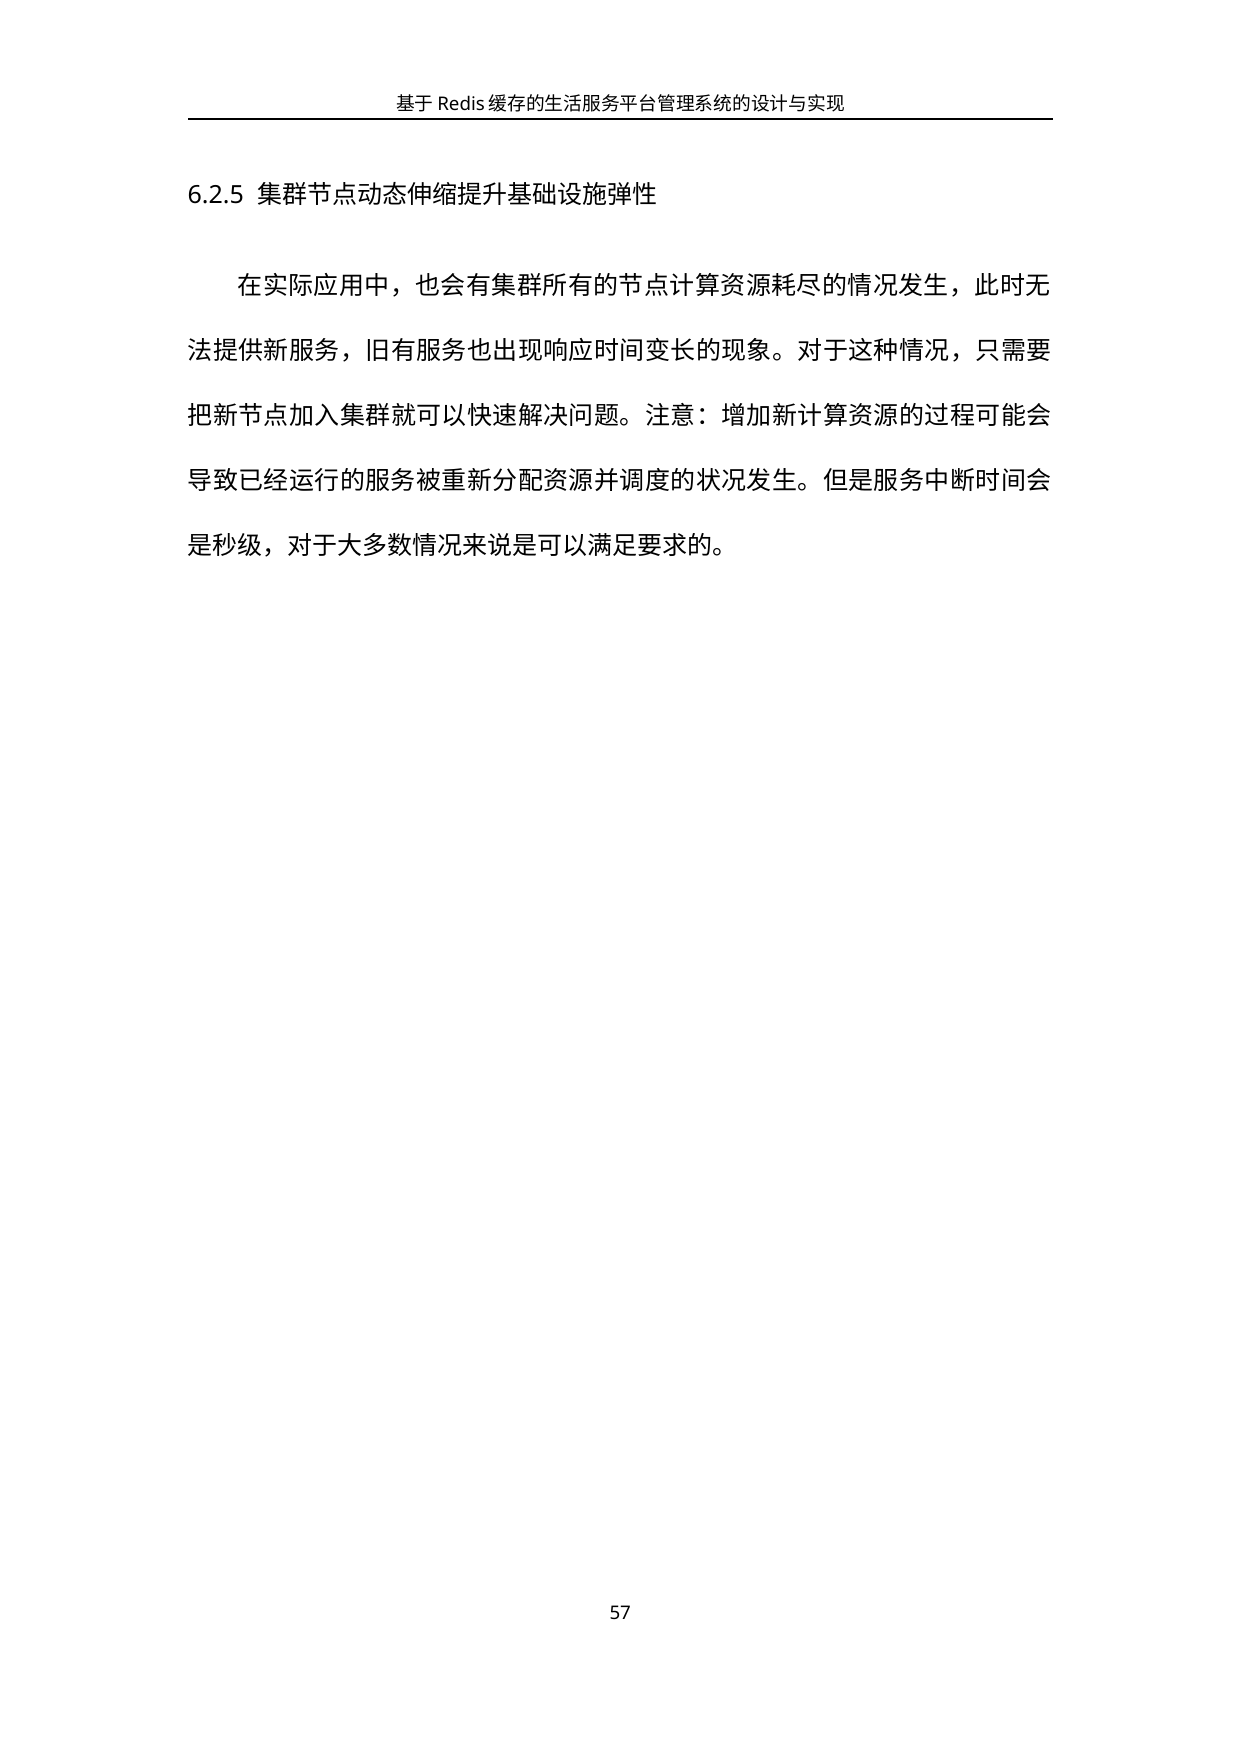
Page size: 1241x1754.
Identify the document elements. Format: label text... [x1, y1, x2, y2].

text 在实际应用中，也会有集群所有的节点计算资源耗尽的情况发生，此时无法提供新服务，旧有服务也出现响应时间变长的现象。对于这种情况，只需要把新节点加入集群就可以快速解决问题。注意：增加新计算资源的过程可能会导致已经运行的服务被重新分配资源并调度的状况发生。但是服务中断时间会是秒级，对于大多数情况来说是可以满足要求的。 [187, 251, 1053, 576]
subtitle 6.2.5 集群节点动态伸缩提升基础设施弹性 [187, 160, 1053, 225]
